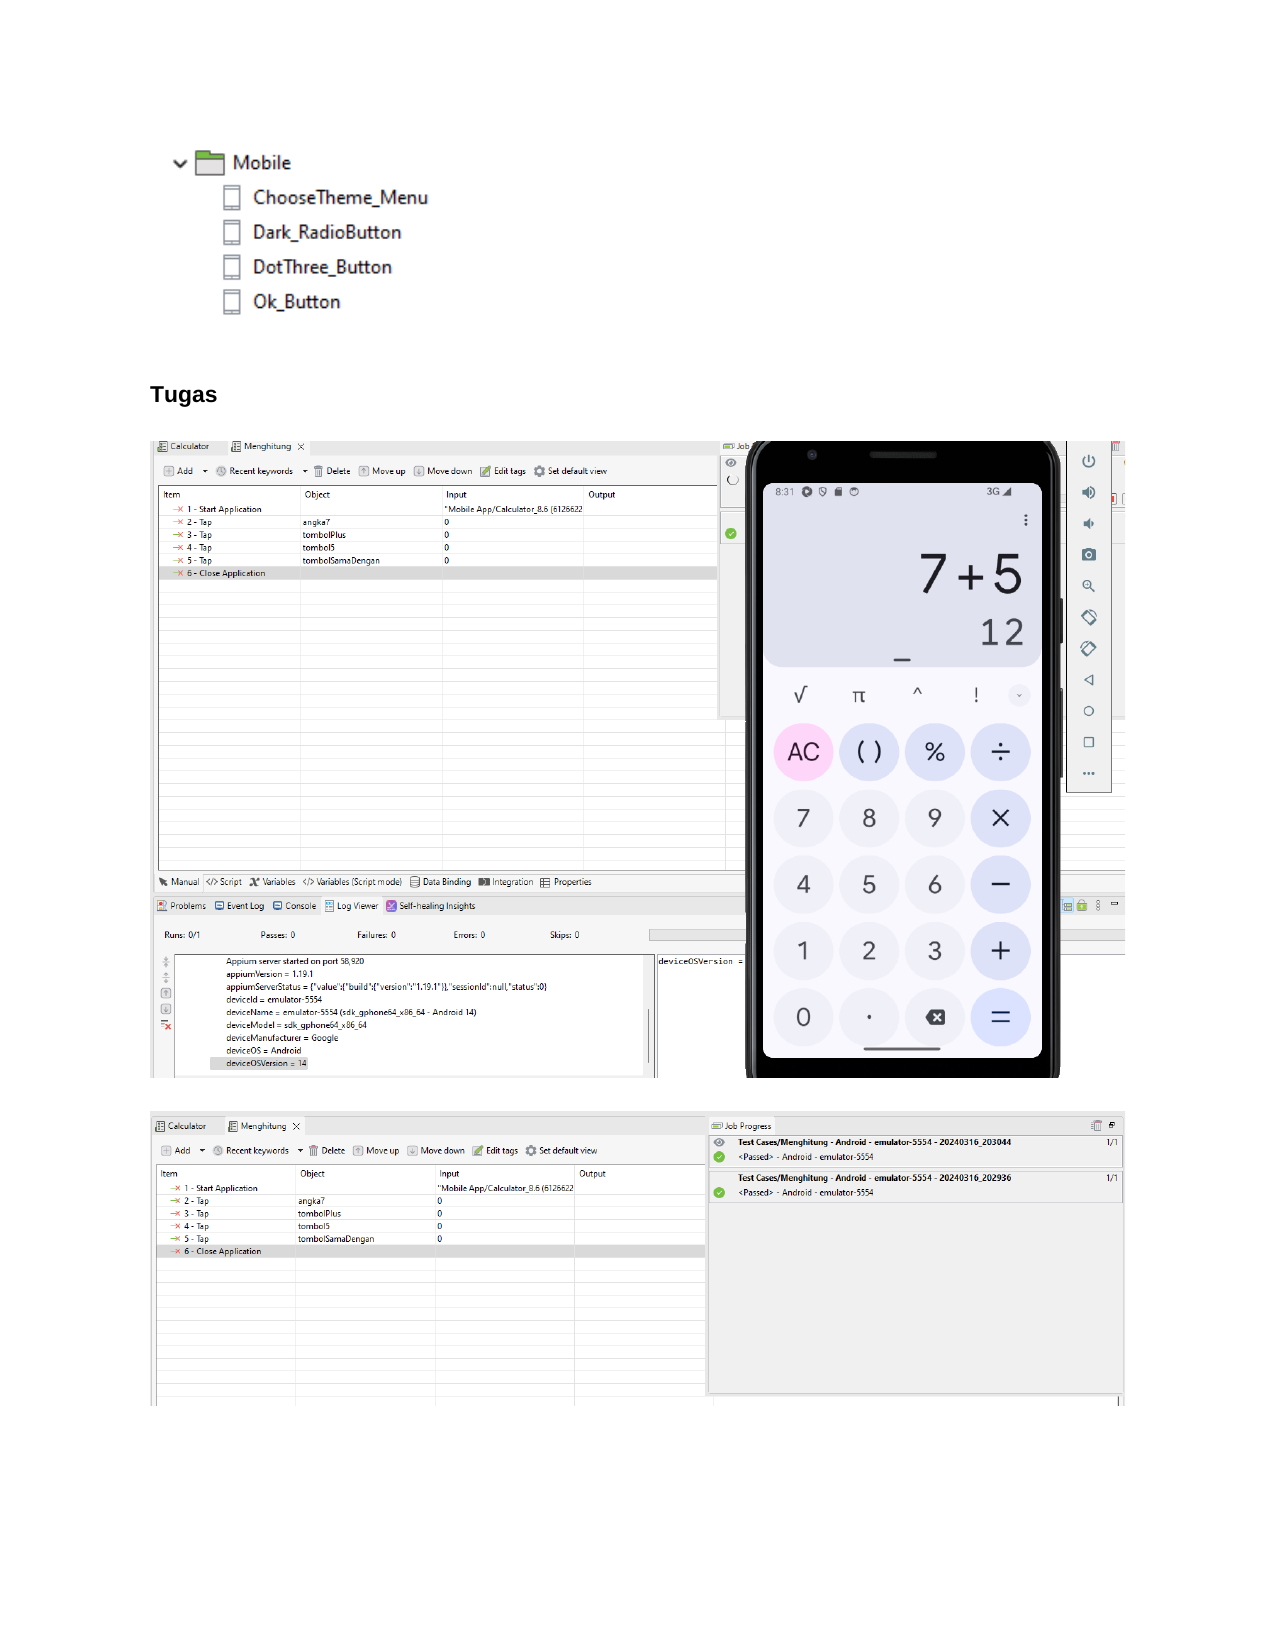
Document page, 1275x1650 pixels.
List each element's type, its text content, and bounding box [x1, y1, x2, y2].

picture [150, 441, 1125, 1078]
text Tugas [150, 381, 1125, 408]
picture [150, 1111, 1125, 1406]
picture [150, 150, 477, 318]
